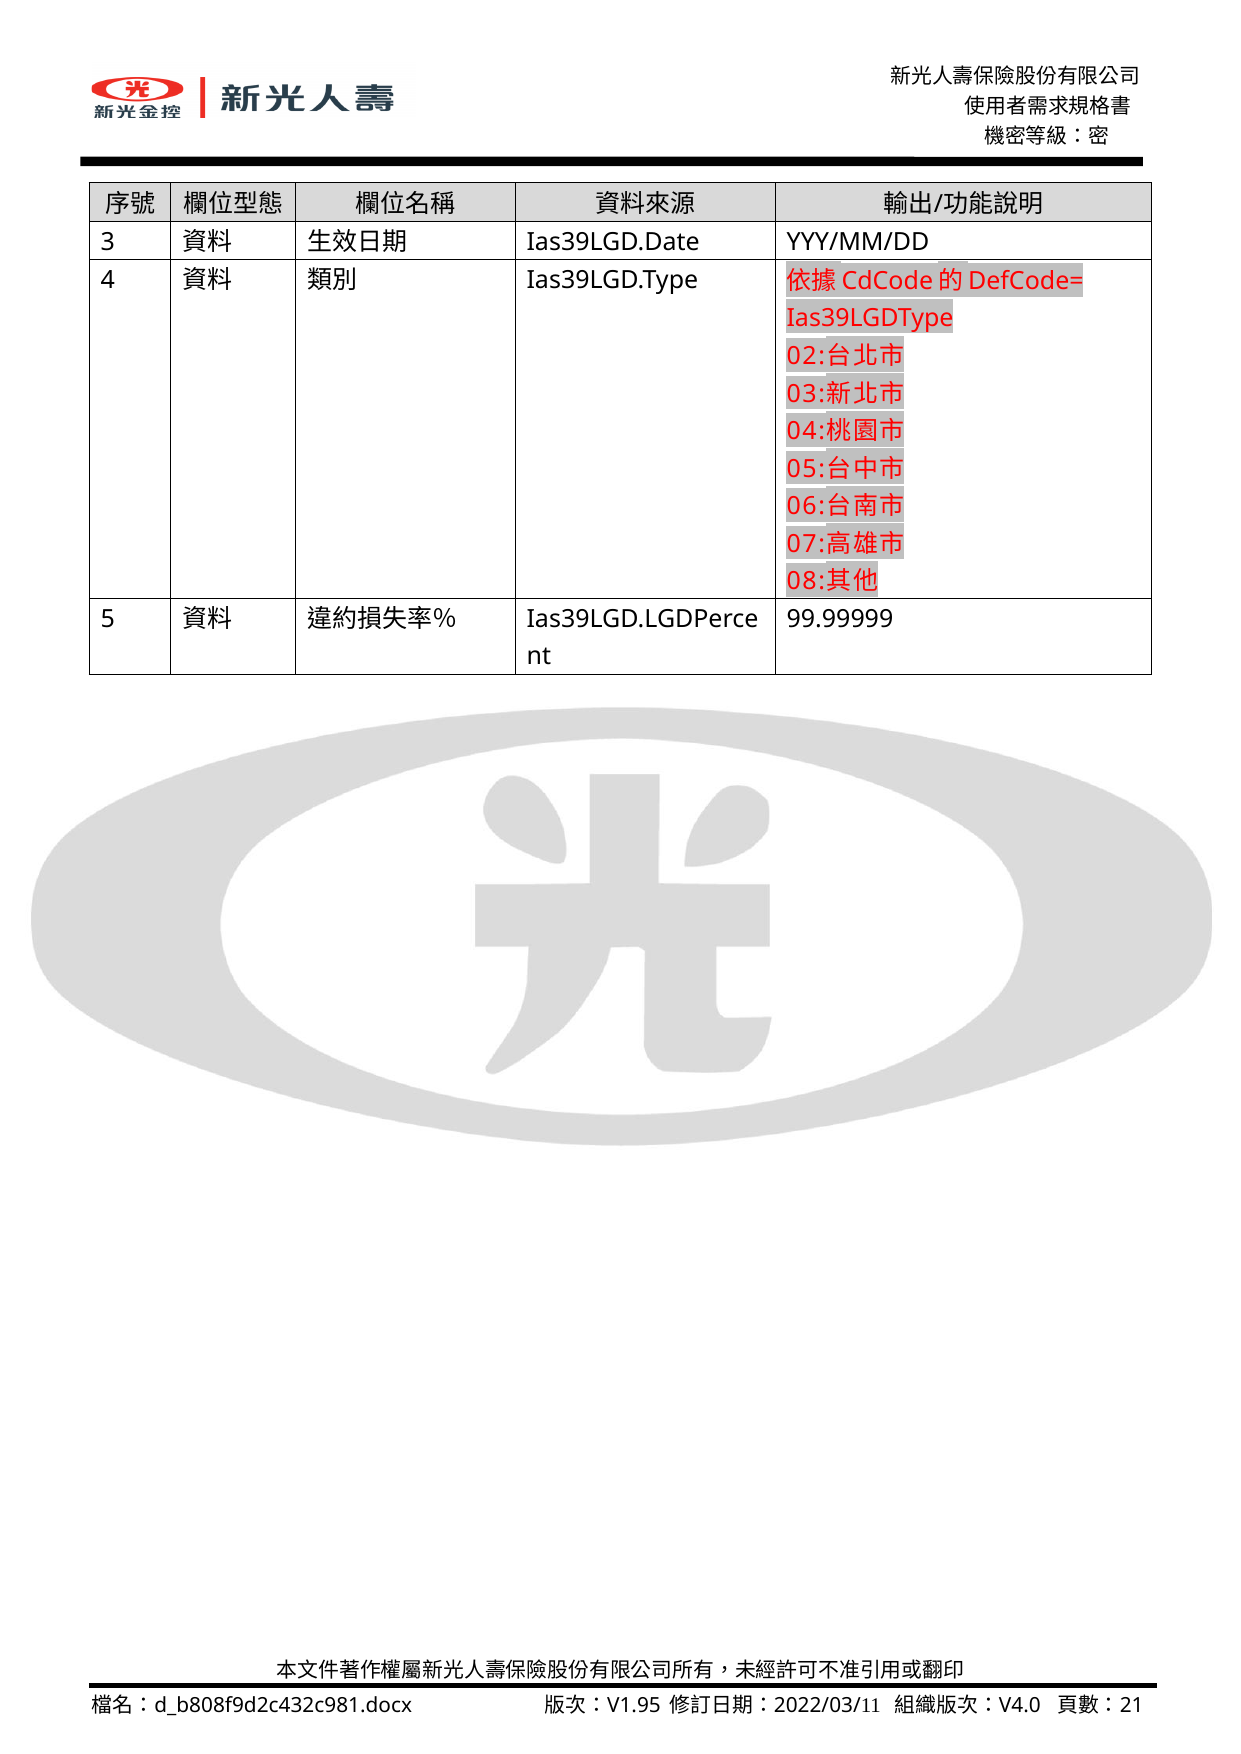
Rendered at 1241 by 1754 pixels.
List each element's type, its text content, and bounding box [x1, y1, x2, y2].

table_header 輸出/功能說明 [776, 183, 1151, 221]
table_cell 資料 [171, 599, 295, 674]
table_cell 依據CdCode的DefCode= Ias39LGDType 02:台北市 03:新北市 04:桃園市 05:台中市 06:台南市 07:高雄市 08:其他 [776, 260, 1151, 598]
table_cell 生效日期 [296, 222, 515, 259]
table_cell 違約損失率％ [296, 599, 515, 674]
table_cell 資料 [171, 260, 295, 598]
table_cell 4 [90, 260, 170, 598]
table_cell YYY/MM/DD [776, 222, 1151, 259]
table_cell 3 [90, 222, 170, 259]
table_header 序號 [90, 183, 170, 221]
table_header 資料來源 [516, 183, 775, 221]
table_cell Ias39LGD.LGDPercent [516, 599, 775, 674]
table_header 欄位名稱 [296, 183, 515, 221]
picture [25, 699, 1215, 1152]
table_header 欄位型態 [171, 183, 295, 221]
picture [91, 61, 417, 118]
table_cell 5 [90, 599, 170, 674]
table_cell 99.99999 [776, 599, 1151, 674]
table_cell Ias39LGD.Type [516, 260, 775, 598]
table_cell 資料 [171, 222, 295, 259]
table_cell Ias39LGD.Date [516, 222, 775, 259]
table_cell 類別 [296, 260, 515, 598]
